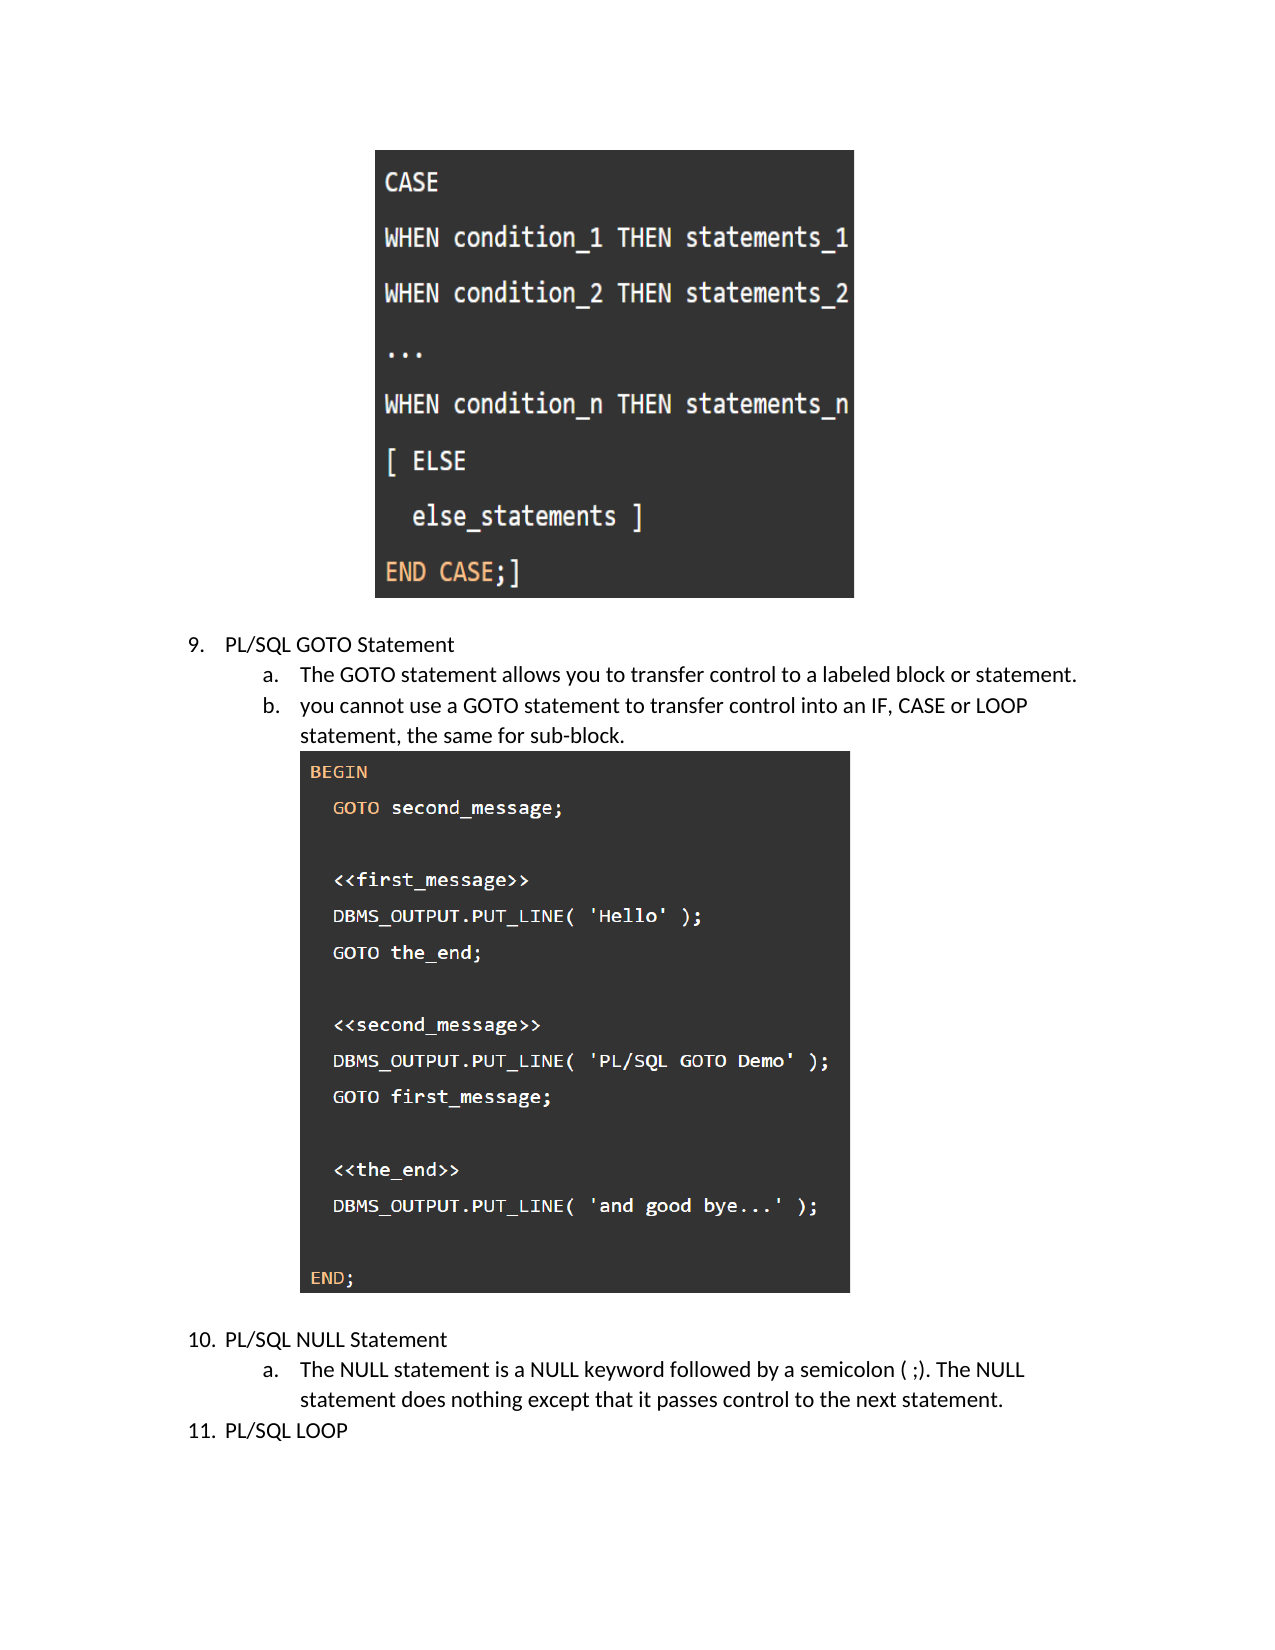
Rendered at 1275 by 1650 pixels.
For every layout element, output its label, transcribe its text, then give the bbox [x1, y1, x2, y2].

list PL/SQL GOTO Statement [187, 630, 1125, 658]
picture [300, 751, 851, 1293]
list PL/SQL LOOP [187, 1416, 1125, 1444]
list The GOTO statement allows you to transfer control to a labeled block or statement. [262, 661, 1125, 688]
list The NULL statement is a NULL keyword followed by a semicolon ( ;). The NULL statement does nothing except that it passes control to the next statement. [262, 1355, 1125, 1414]
picture [375, 150, 855, 598]
list PL/SQL NULL Statement [187, 1325, 1125, 1353]
list you cannot use a GOTO statement to transfer control into an IF, CASE or LOOP statement, the same for sub-block. [262, 691, 1125, 749]
